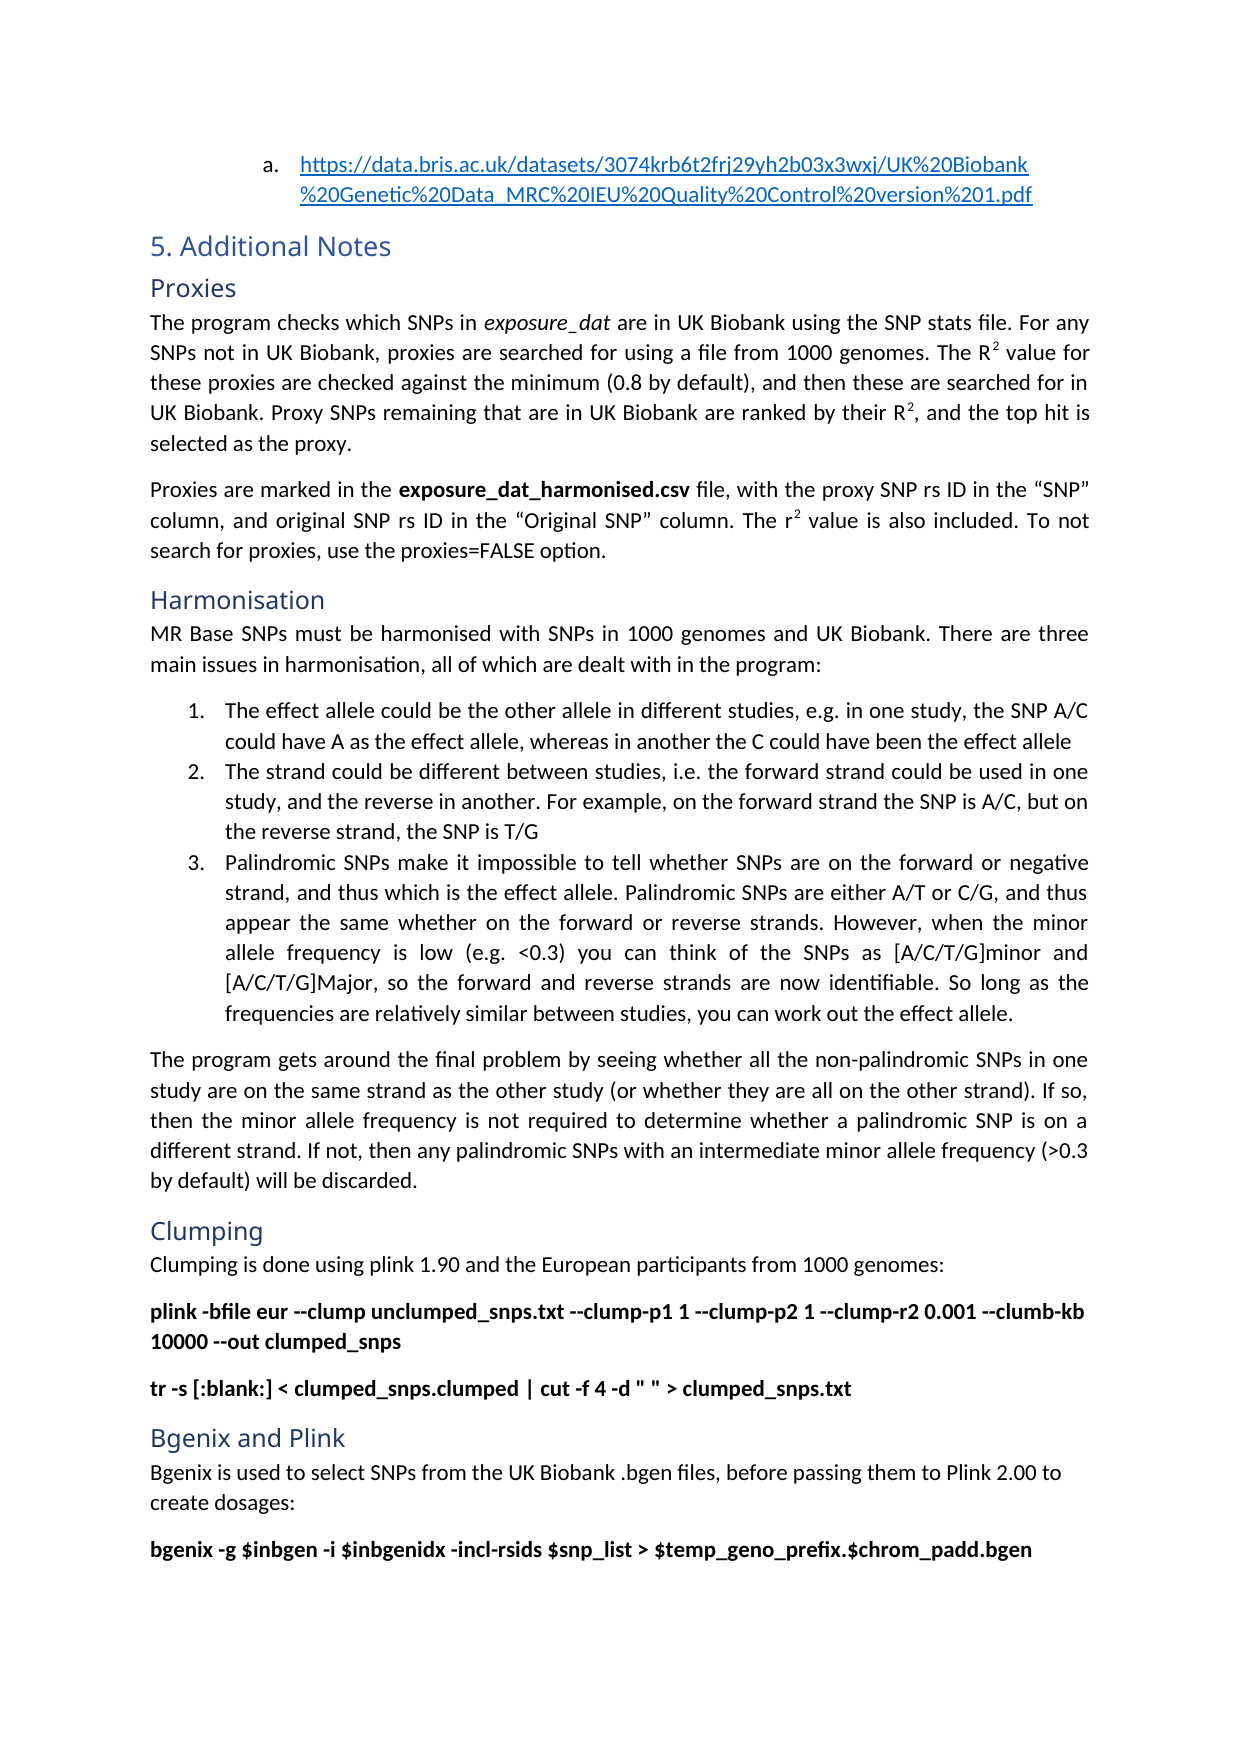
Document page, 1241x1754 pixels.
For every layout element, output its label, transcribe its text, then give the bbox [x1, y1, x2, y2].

text Clumping is done using plink 1.90 and the European participants from 1000 genomes: [150, 1250, 1090, 1278]
list https://data.bris.ac.uk/datasets/3074krb6t2frj29yh2b03x3wxj/UK%20Biobank%20Genetic%20Data_MRC%20IEU%20Quality%20Control%20version%201.pdf [262, 150, 1090, 208]
text MR Base SNPs must be harmonised with SNPs in 1000 genomes and UK Biobank. There are three main issues in harmonisation, all of which are dealt with in the program: [150, 619, 1090, 678]
subtitle Harmonisation [150, 583, 1090, 617]
text The program gets around the final problem by seeing whether all the non-palindromic SNPs in one study are on the same strand as the other study (or whether they are all on the other strand). If so, then the minor allele frequency is not required to determine whether a palindromic SNP is on a different strand. If not, then any palindromic SNPs with an intermediate minor allele frequency (>0.3 by default) will be discarded. [150, 1046, 1090, 1194]
text bgenix -g $inbgen -i $inbgenidx -incl-rsids $snp_list > $temp_geno_prefix.$chrom_padd.bgen [150, 1535, 1090, 1563]
list The strand could be different between studies, i.e. the forward strand could be used in one study, and the reverse in another. For example, on the forward strand the SNP is A/C, but on the reverse strand, the SNP is T/G [187, 757, 1090, 846]
text plink -bfile eur --clump unclumped_snps.txt --clump-p1 1 --clump-p2 1 --clump-r2 0.001 --clumb-kb 10000 --out clumped_snps [150, 1297, 1090, 1355]
text The program checks which SNPs in exposure_dat are in UK Biobank using the SNP stats file. For any SNPs not in UK Biobank, proxies are searched for using a file from 1000 genomes. The R2 value for these proxies are checked against the minimum (0.8 by default), and then these are searched for in UK Biobank. Proxy SNPs remaining that are in UK Biobank are ranked by their R2, and the top hit is selected as the proxy. [150, 308, 1090, 457]
list Palindromic SNPs make it impossible to tell whether SNPs are on the forward or negative strand, and thus which is the effect allele. Palindromic SNPs are either A/T or C/G, and thus appear the same whether on the forward or reverse strands. However, when the minor allele frequency is low (e.g. <0.3) you can think of the SNPs as [A/C/T/G]minor and [A/C/T/G]Major, so the forward and reverse strands are now identifiable. So long as the frequencies are relatively similar between studies, you can work out the effect allele. [187, 848, 1090, 1027]
text Proxies are marked in the exposure_dat_harmonised.csv file, with the proxy SNP rs ID in the “SNP” column, and original SNP rs ID in the “Original SNP” column. The r2 value is also included. To not search for proxies, use the proxies=FALSE option. [150, 476, 1090, 564]
subtitle 5. Additional Notes [150, 227, 1090, 264]
subtitle Proxies [150, 271, 1090, 305]
subtitle Bgenix and Plink [150, 1421, 1090, 1455]
subtitle Clumping [150, 1213, 1090, 1247]
list The effect allele could be the other allele in different studies, e.g. in one study, the SNP A/C could have A as the effect allele, whereas in another the C could have been the effect allele [187, 697, 1090, 755]
text tr -s [:blank:] < clumped_snps.clumped | cut -f 4 -d " " > clumped_snps.txt [150, 1374, 1090, 1402]
text Bgenix is used to select SNPs from the UK Biobank .bgen files, before passing them to Plink 2.00 to create dosages: [150, 1458, 1090, 1516]
